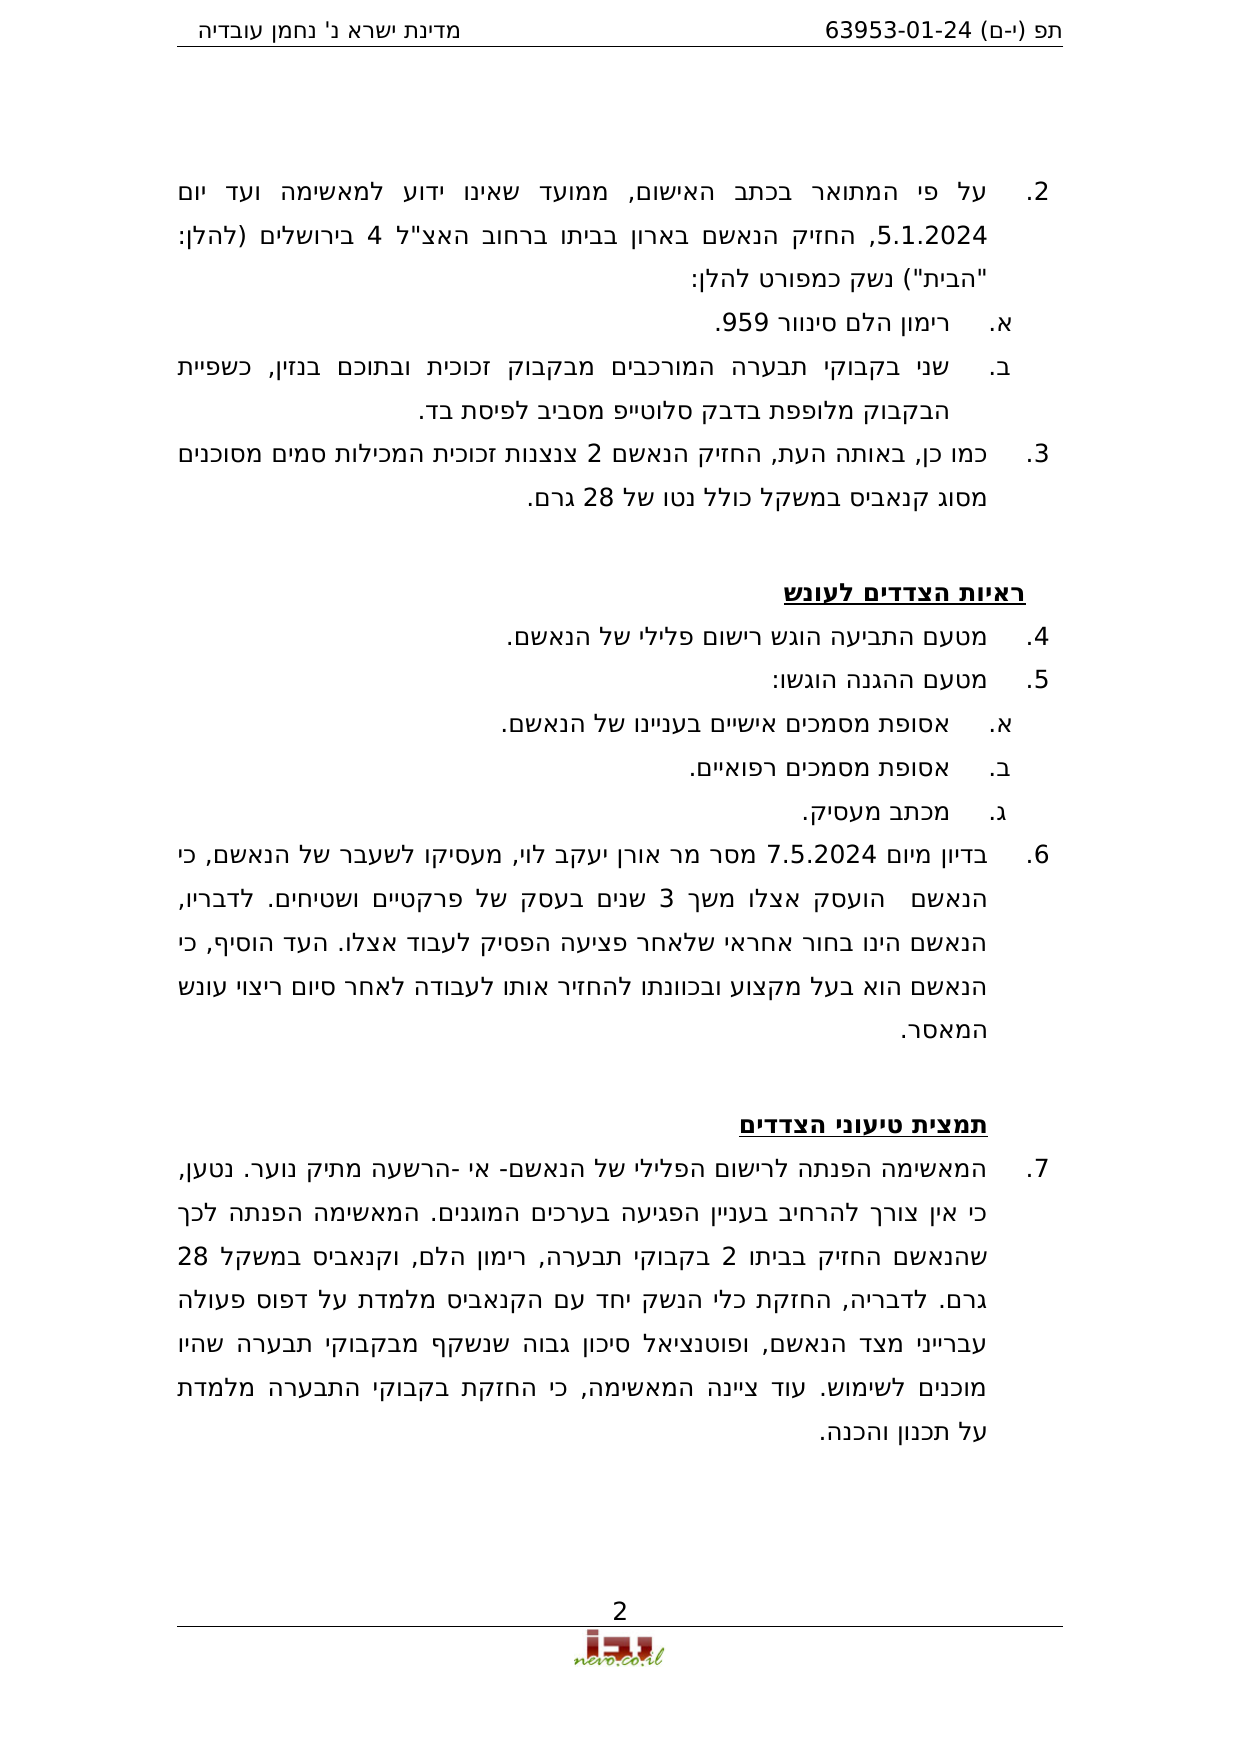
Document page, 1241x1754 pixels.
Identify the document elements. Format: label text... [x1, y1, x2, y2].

text תמצית טיעוני הצדדים [177, 1111, 1026, 1140]
picture [574, 1629, 666, 1667]
list רימון הלם סינוור 959. [177, 308, 988, 338]
list אסופת מסמכים רפואיים. [177, 753, 988, 782]
list מטעם ההגנה הוגשו: [177, 666, 1026, 695]
list על פי המתואר בכתב האישום, ממועד שאינו ידוע למאשימה ועד יום 5.1.2024, החזיק הנאשם בארון בביתו ברחוב האצ"ל 4 בירושלים (להלן: "הבית") נשק כמפורט להלן: [177, 177, 1026, 294]
list שני בקבוקי תבערה המורכבים מבקבוק זכוכית ובתוכם בנזין, כשפיית הבקבוק מלופפת בדבק סלוטייפ מסביב לפיסת בד. [177, 352, 988, 425]
list בדיון מיום 7.5.2024 מסר מר אורן יעקב לוי, מעסיקו לשעבר של הנאשם, כי הנאשם הועסק אצלו משך 3 שנים בעסק של פרקטיים ושטיחים. לדבריו, הנאשם הינו בחור אחראי שלאחר פציעה הפסיק לעבוד אצלו. העד הוסיף, כי הנאשם הוא בעל מקצוע ובכוונתו להחזיר אותו לעבודה לאחר סיום ריצוי עונש המאסר. [177, 841, 1026, 1045]
list מטעם התביעה הוגש רישום פלילי של הנאשם. [177, 622, 1026, 651]
list המאשימה הפנתה לרישום הפלילי של הנאשם- אי -הרשעה מתיק נוער. נטען, כי אין צורך להרחיב בעניין הפגיעה בערכים המוגנים. המאשימה הפנתה לכך שהנאשם החזיק בביתו 2 בקבוקי תבערה, רימון הלם, וקנאביס במשקל 28 גרם. לדבריה, החזקת כלי הנשק יחד עם הקנאביס מלמדת על דפוס פעולה עברייני מצד הנאשם, ופוטנציאל סיכון גבוה שנשקף מבקבוקי תבערה שהיו מוכנים לשימוש. עוד ציינה המאשימה, כי החזקת בקבוקי התבערה מלמדת על תכנון והכנה. [177, 1154, 1026, 1446]
list מכתב מעסיק. [177, 797, 988, 826]
list כמו כן, באותה העת, החזיק הנאשם 2 צנצנות זכוכית המכילות סמים מסוכנים מסוג קנאביס במשקל כולל נטו של 28 גרם. [177, 440, 1026, 513]
list אסופת מסמכים אישיים בעניינו של הנאשם. [177, 709, 988, 739]
text ראיות הצדדים לעונש [177, 578, 1026, 607]
